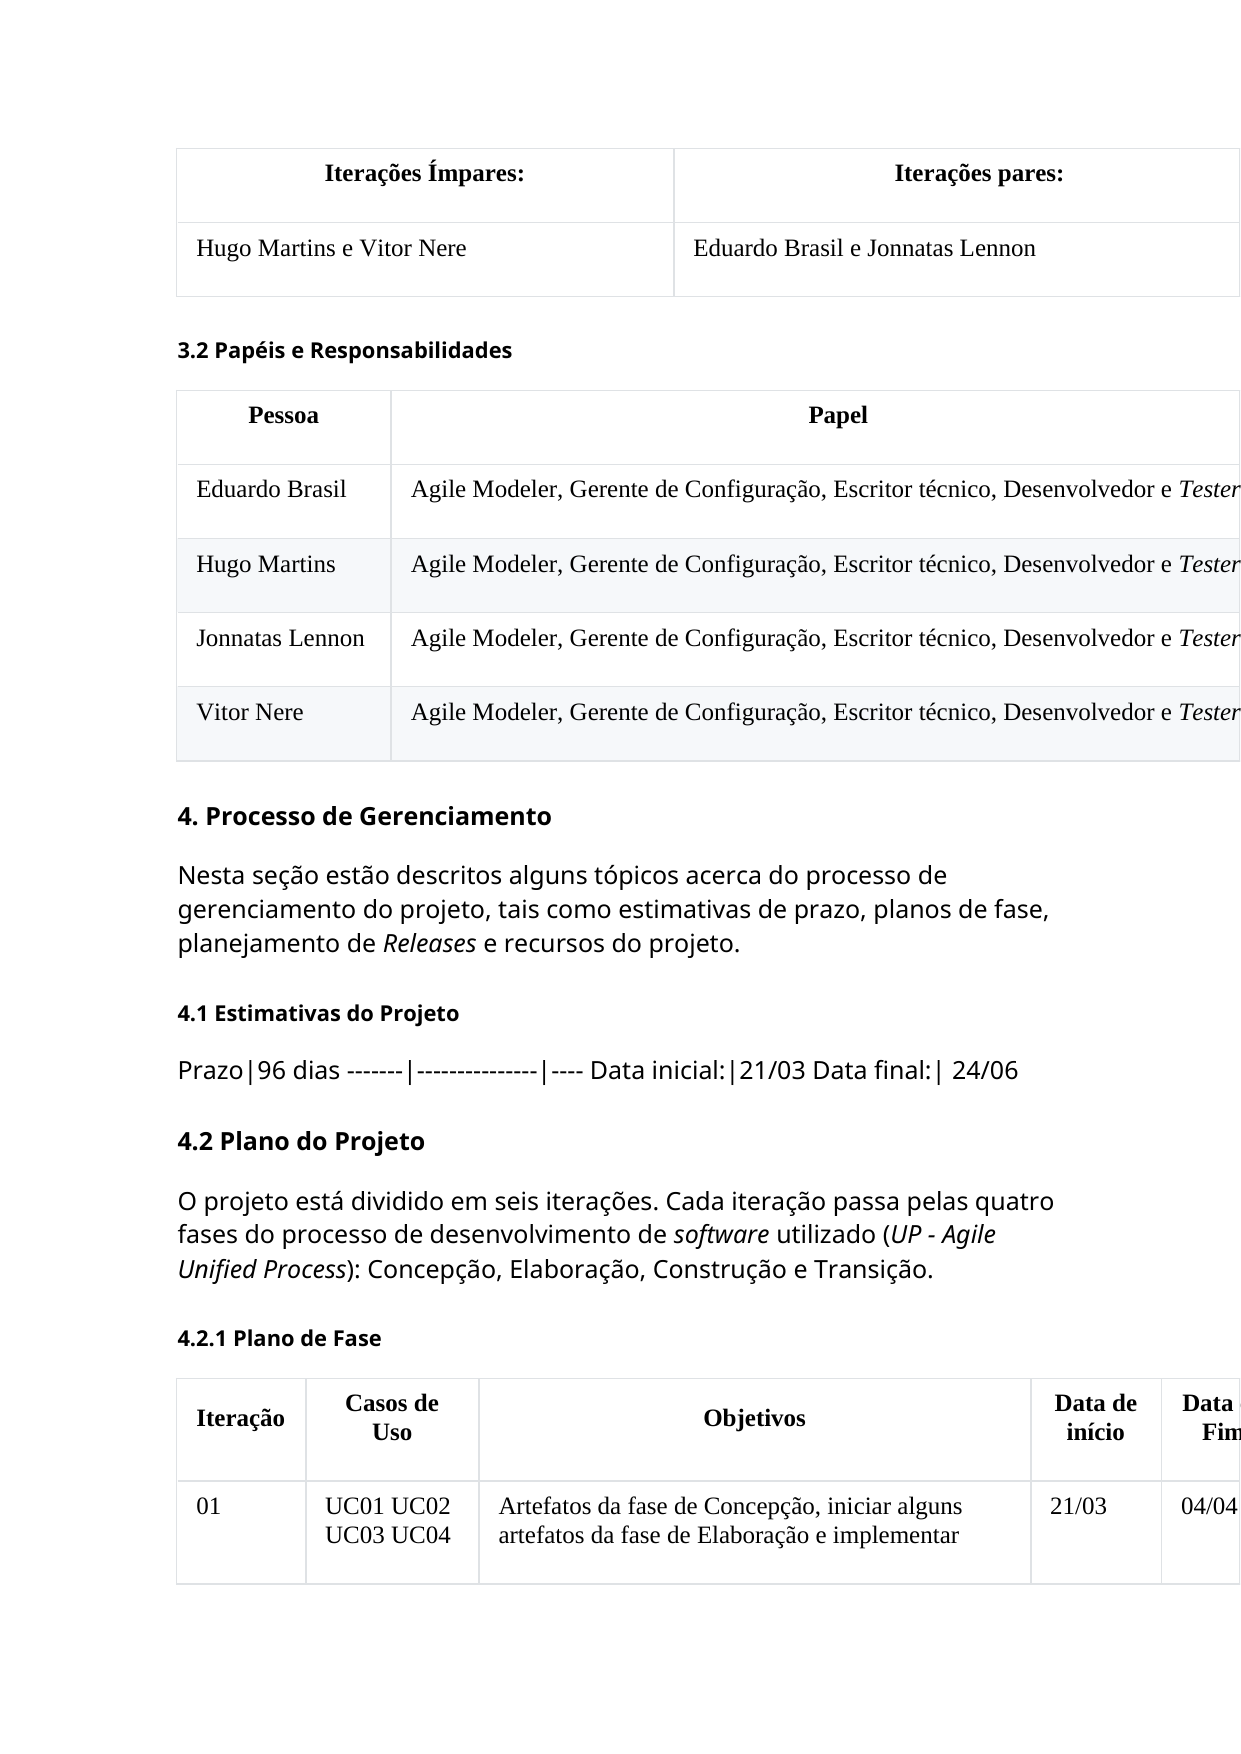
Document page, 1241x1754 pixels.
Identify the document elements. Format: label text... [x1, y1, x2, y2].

table_cell Jonnatas Lennon [177, 613, 390, 686]
table_header Data de Fim [1162, 1379, 1239, 1480]
list 4.1 Estimativas do Projeto [177, 998, 1063, 1027]
list 4.2 Plano do Projeto [177, 1124, 1063, 1158]
table_cell Agile Modeler, Gerente de Configuração, Escritor técnico, Desenvolvedor e Tester [392, 539, 1239, 612]
table_cell Agile Modeler, Gerente de Configuração, Escritor técnico, Desenvolvedor e Tester [392, 687, 1239, 760]
table_cell Hugo Martins [177, 539, 390, 612]
table_cell 04/04 [1162, 1482, 1239, 1583]
table_cell Agile Modeler, Gerente de Configuração, Escritor técnico, Desenvolvedor e Tester [392, 613, 1239, 686]
table_header Iterações pares: [675, 149, 1239, 222]
table_header Iteração [177, 1379, 305, 1480]
text Nesta seção estão descritos alguns tópicos acerca do processo de gerenciamento do projeto, tais como estimativas de prazo, planos de fase, planejamento de Releases e recursos do projeto. [177, 858, 1063, 960]
table_header Objetivos [480, 1379, 1030, 1480]
table_header Iterações Ímpares: [177, 149, 673, 222]
table_header Data de início [1032, 1379, 1161, 1480]
table_header Papel [392, 391, 1239, 464]
table_cell Eduardo Brasil e Jonnatas Lennon [675, 223, 1239, 296]
text Prazo|96 dias -------|---------------|---- Data inicial:|21/03 Data final:| 24/06 [177, 1052, 1063, 1087]
table_cell 21/03 [1032, 1482, 1161, 1583]
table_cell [480, 1482, 1030, 1583]
list 4.2.1 Plano de Fase [177, 1323, 1063, 1353]
table_cell 01 [177, 1481, 305, 1583]
table_cell Eduardo Brasil [177, 465, 390, 538]
list 3.2 Papéis e Responsabilidades [177, 335, 1063, 364]
table_cell Hugo Martins e Vitor Nere [177, 223, 673, 296]
table_cell Agile Modeler, Gerente de Configuração, Escritor técnico, Desenvolvedor e Tester [392, 465, 1239, 538]
text O projeto está dividido em seis iterações. Cada iteração passa pelas quatro fases do processo de desenvolvimento de software utilizado (UP - Agile Unified Process): Concepção, Elaboração, Construção e Transição. [177, 1183, 1063, 1285]
table_cell Vitor Nere [177, 687, 390, 760]
table_header Pessoa [177, 391, 390, 464]
table_cell UC01 UC02 UC03 UC04 [307, 1482, 478, 1583]
list 4. Processo de Gerenciamento [177, 799, 1063, 833]
table_header Casos de Uso [307, 1379, 478, 1480]
